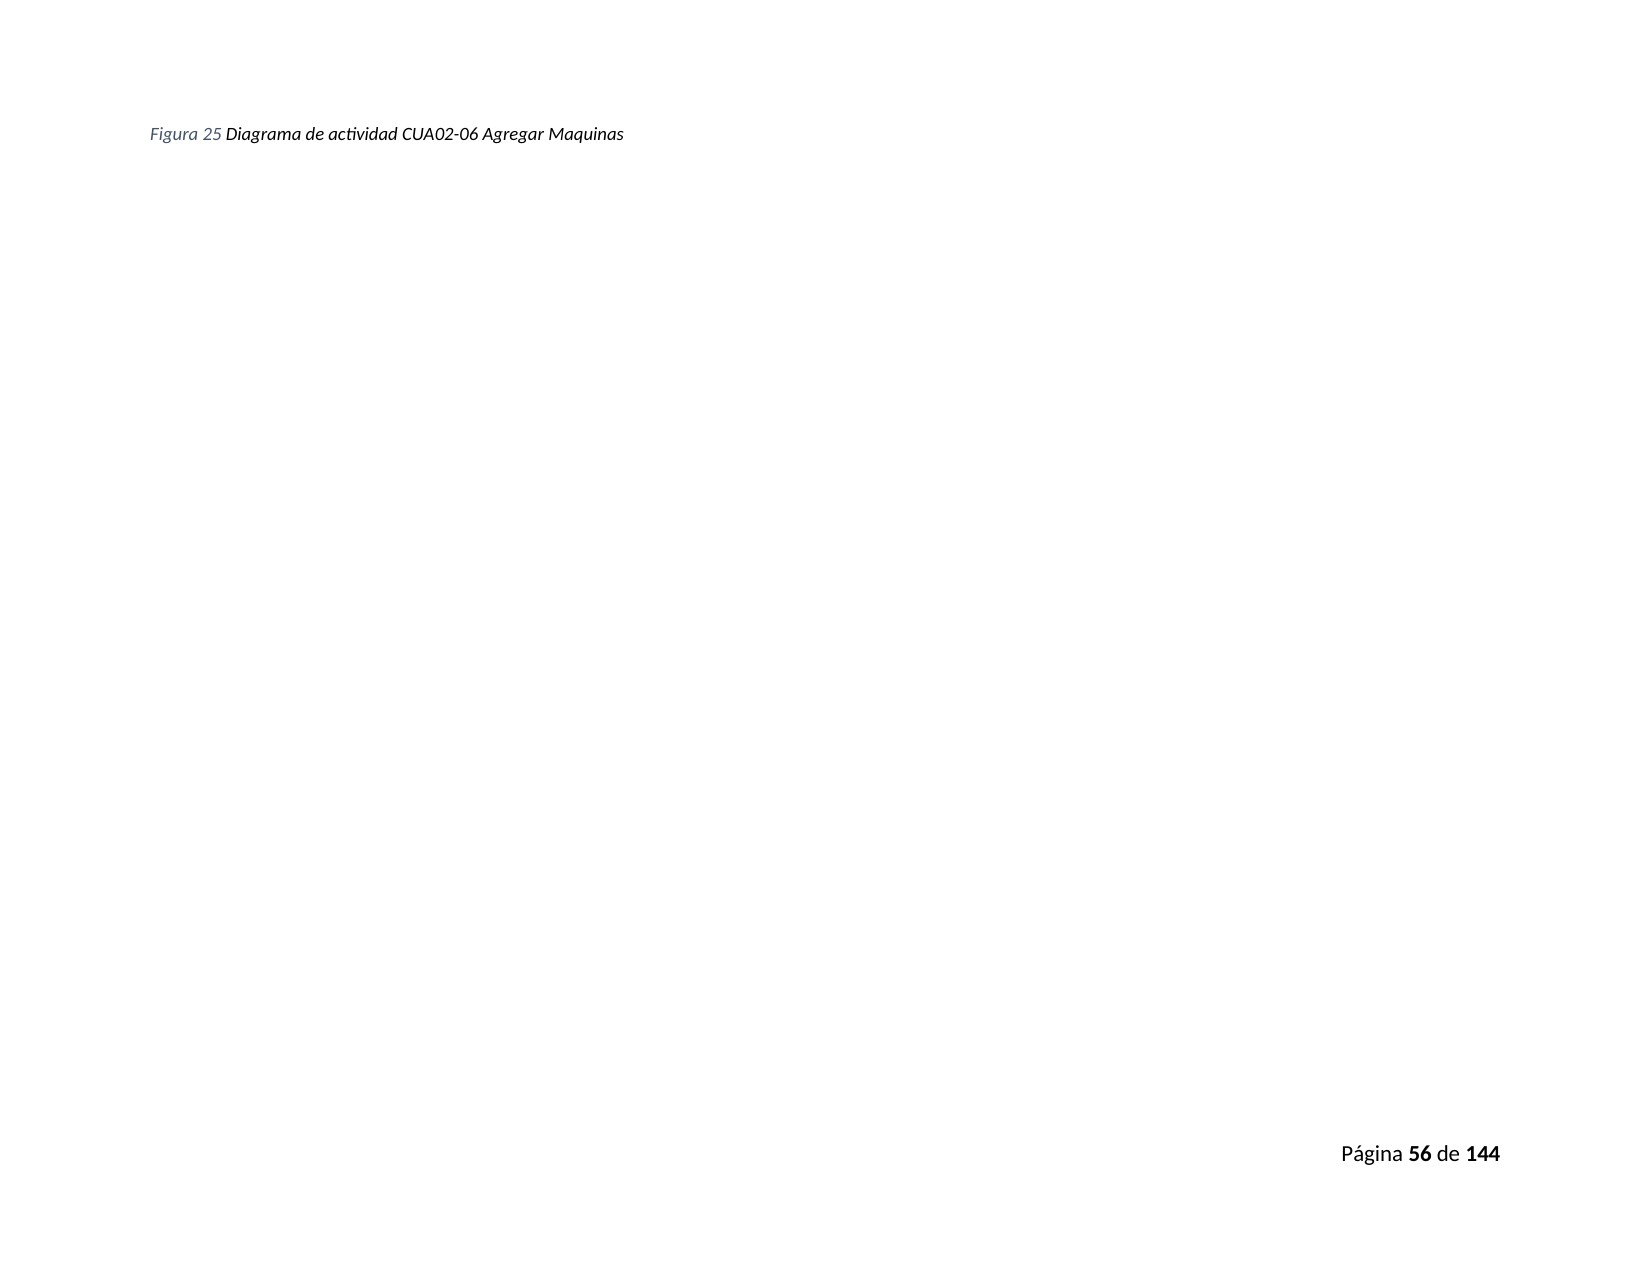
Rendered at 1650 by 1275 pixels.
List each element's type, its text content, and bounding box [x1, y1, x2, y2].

subtitle Figura 25 Diagrama de actividad CUA02-06 Agregar Maquinas [150, 122, 1105, 145]
